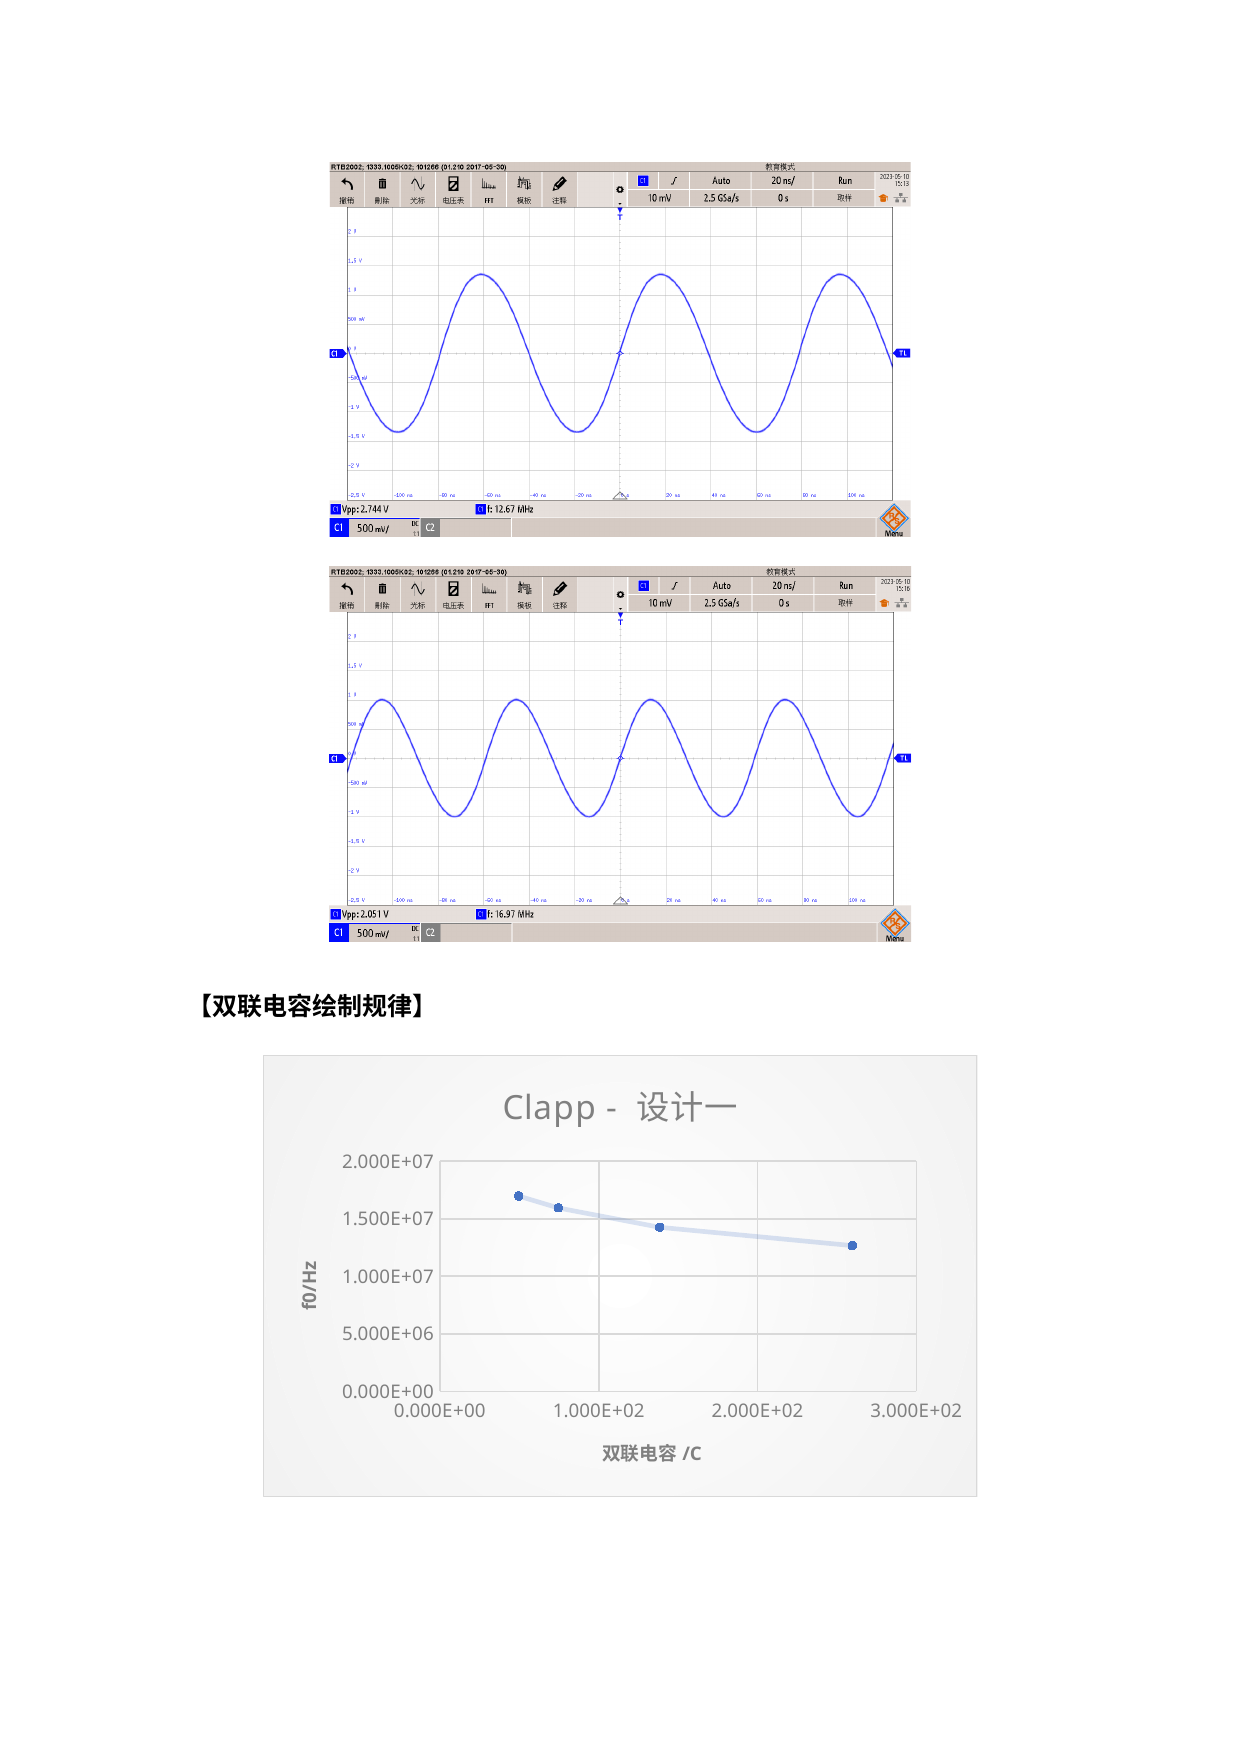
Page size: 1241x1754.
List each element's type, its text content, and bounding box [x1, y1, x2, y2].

picture [329, 566, 912, 942]
picture [329, 162, 911, 537]
text 【双联电容绘制规律】 [187, 972, 1053, 1037]
